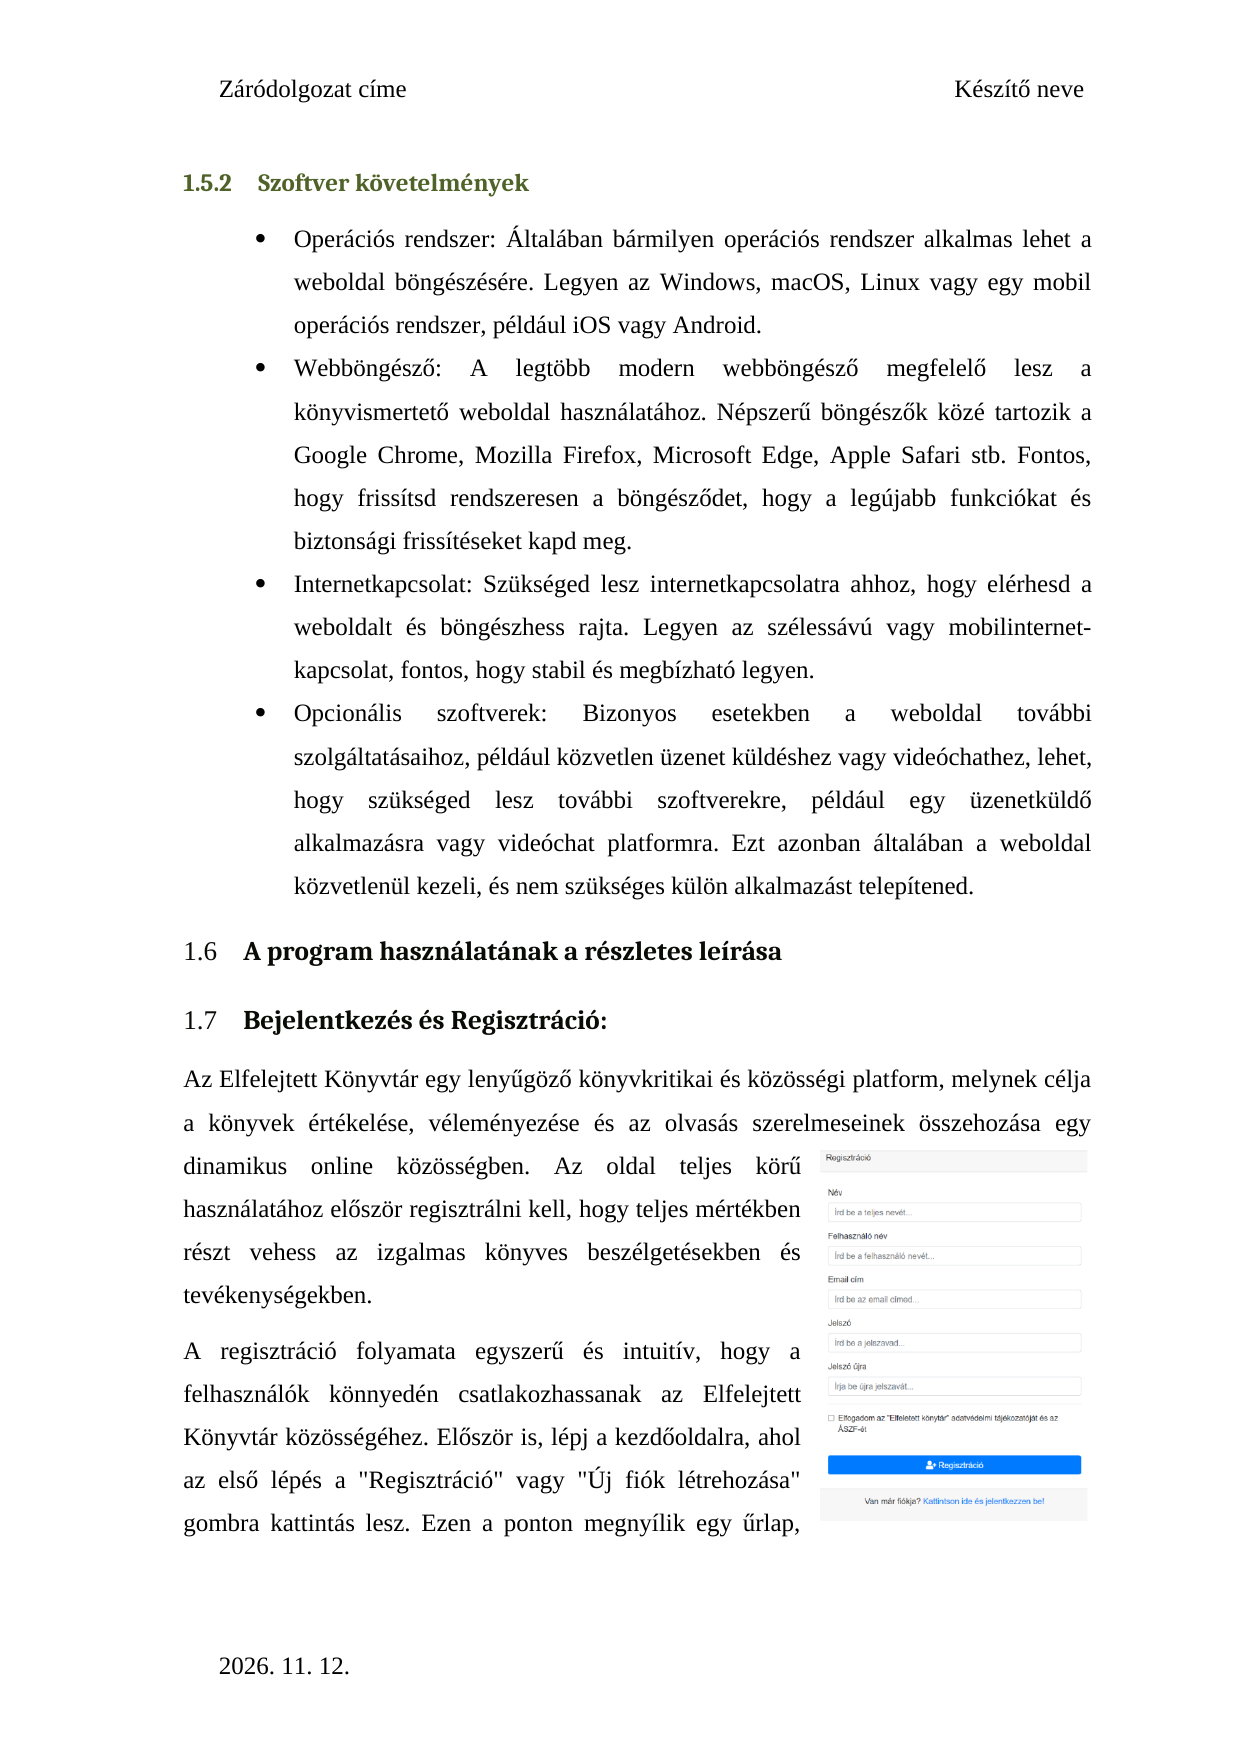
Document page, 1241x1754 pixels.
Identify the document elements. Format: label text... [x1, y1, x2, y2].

list Internetkapcsolat: Szükséged lesz internetkapcsolatra ahhoz, hogy elérhesd a weboldalt és böngészhess rajta. Legyen az szélessávú vagy mobilinternet-kapcsolat, fontos, hogy stabil és megbízható legyen. [256, 569, 1092, 684]
subtitle Bejelentkezés és Regisztráció: [183, 1004, 1092, 1036]
picture [818, 1150, 1087, 1519]
subtitle Szoftver követelmények [183, 168, 1092, 197]
list Webböngésző: A legtöbb modern webböngésző megfelelő lesz a könyvismertető weboldal használatához. Népszerű böngészők közé tartozik a Google Chrome, Mozilla Firefox, Microsoft Edge, Apple Safari stb. Fontos, hogy frissítsd rendszeresen a böngésződet, hogy a legújabb funkciókat és biztonsági frissítéseket kapd meg. [256, 353, 1092, 555]
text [183, 1336, 1092, 1537]
subtitle A program használatának a részletes leírása [183, 935, 1092, 967]
list Opcionális szoftverek: Bizonyos esetekben a weboldal további szolgáltatásaihoz, például közvetlen üzenet küldéshez vagy videóchathez, lehet, hogy szükséged lesz további szoftverekre, például egy üzenetküldő alkalmazásra vagy videóchat platformra. Ezt azonban általában a weboldal közvetlenül kezeli, és nem szükséges külön alkalmazást telepítened. [256, 698, 1092, 900]
text Az Elfelejtett Könyvtár egy lenyűgöző könyvkritikai és közösségi platform, melynek célja a könyvek értékelése, véleményezése és az olvasás szerelmeseinek összehozása egy dinamikus online közösségben. Az oldal teljes körű használatához először regisztrálni kell, hogy teljes mértékben részt vehess az izgalmas könyves beszélgetésekben és tevékenységekben. [183, 1064, 1092, 1309]
list Operációs rendszer: Általában bármilyen operációs rendszer alkalmas lehet a weboldal böngészésére. Legyen az Windows, macOS, Linux vagy egy mobil operációs rendszer, például iOS vagy Android. [256, 224, 1092, 339]
